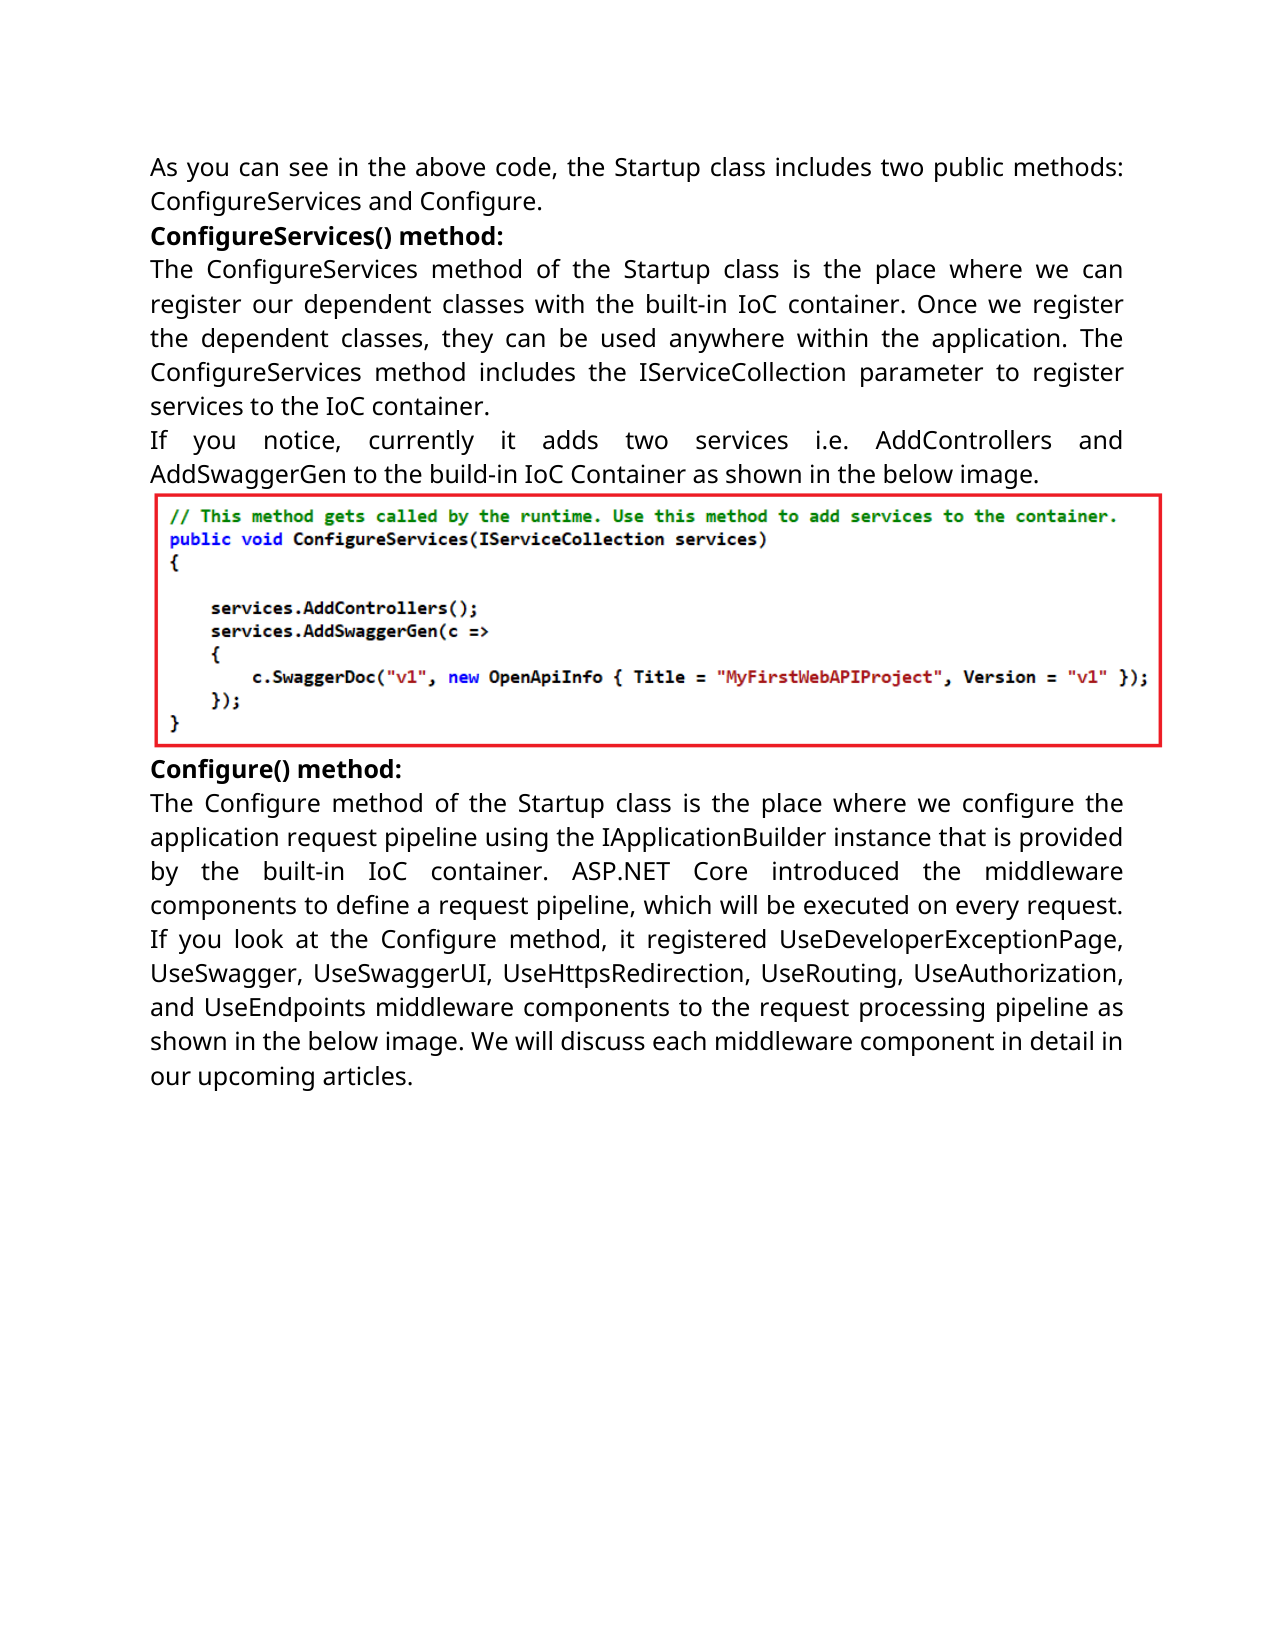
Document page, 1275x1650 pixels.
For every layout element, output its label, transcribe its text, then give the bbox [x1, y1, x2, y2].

text Configure() method: [150, 752, 1125, 786]
text ConfigureServices() method: [150, 218, 1125, 252]
text The Configure method of the Startup class is the place where we configure the application request pipeline using the IApplicationBuilder instance that is provided by the built-in IoC container. ASP.NET Core introduced the middleware components to define a request pipeline, which will be executed on every request. If you look at the Configure method, it registered UseDeveloperExceptionPage, UseSwagger, UseSwaggerUI, UseHttpsRedirection, UseRouting, UseAuthorization, and UseEndpoints middleware components to the request processing pipeline as shown in the below image. We will discuss each middleware component in detail in our upcoming articles. [150, 786, 1125, 1092]
text The ConfigureServices method of the Startup class is the place where we can register our dependent classes with the built-in IoC container. Once we register the dependent classes, they can be used anywhere within the application. The ConfigureServices method includes the IServiceCollection parameter to register services to the IoC container. [150, 252, 1125, 422]
picture [150, 490, 1169, 752]
text If you notice, currently it adds two services i.e. AddControllers and AddSwaggerGen to the build-in IoC Container as shown in the below image. [150, 422, 1125, 490]
text As you can see in the above code, the Startup class includes two public methods: ConfigureServices and Configure. [150, 150, 1125, 218]
